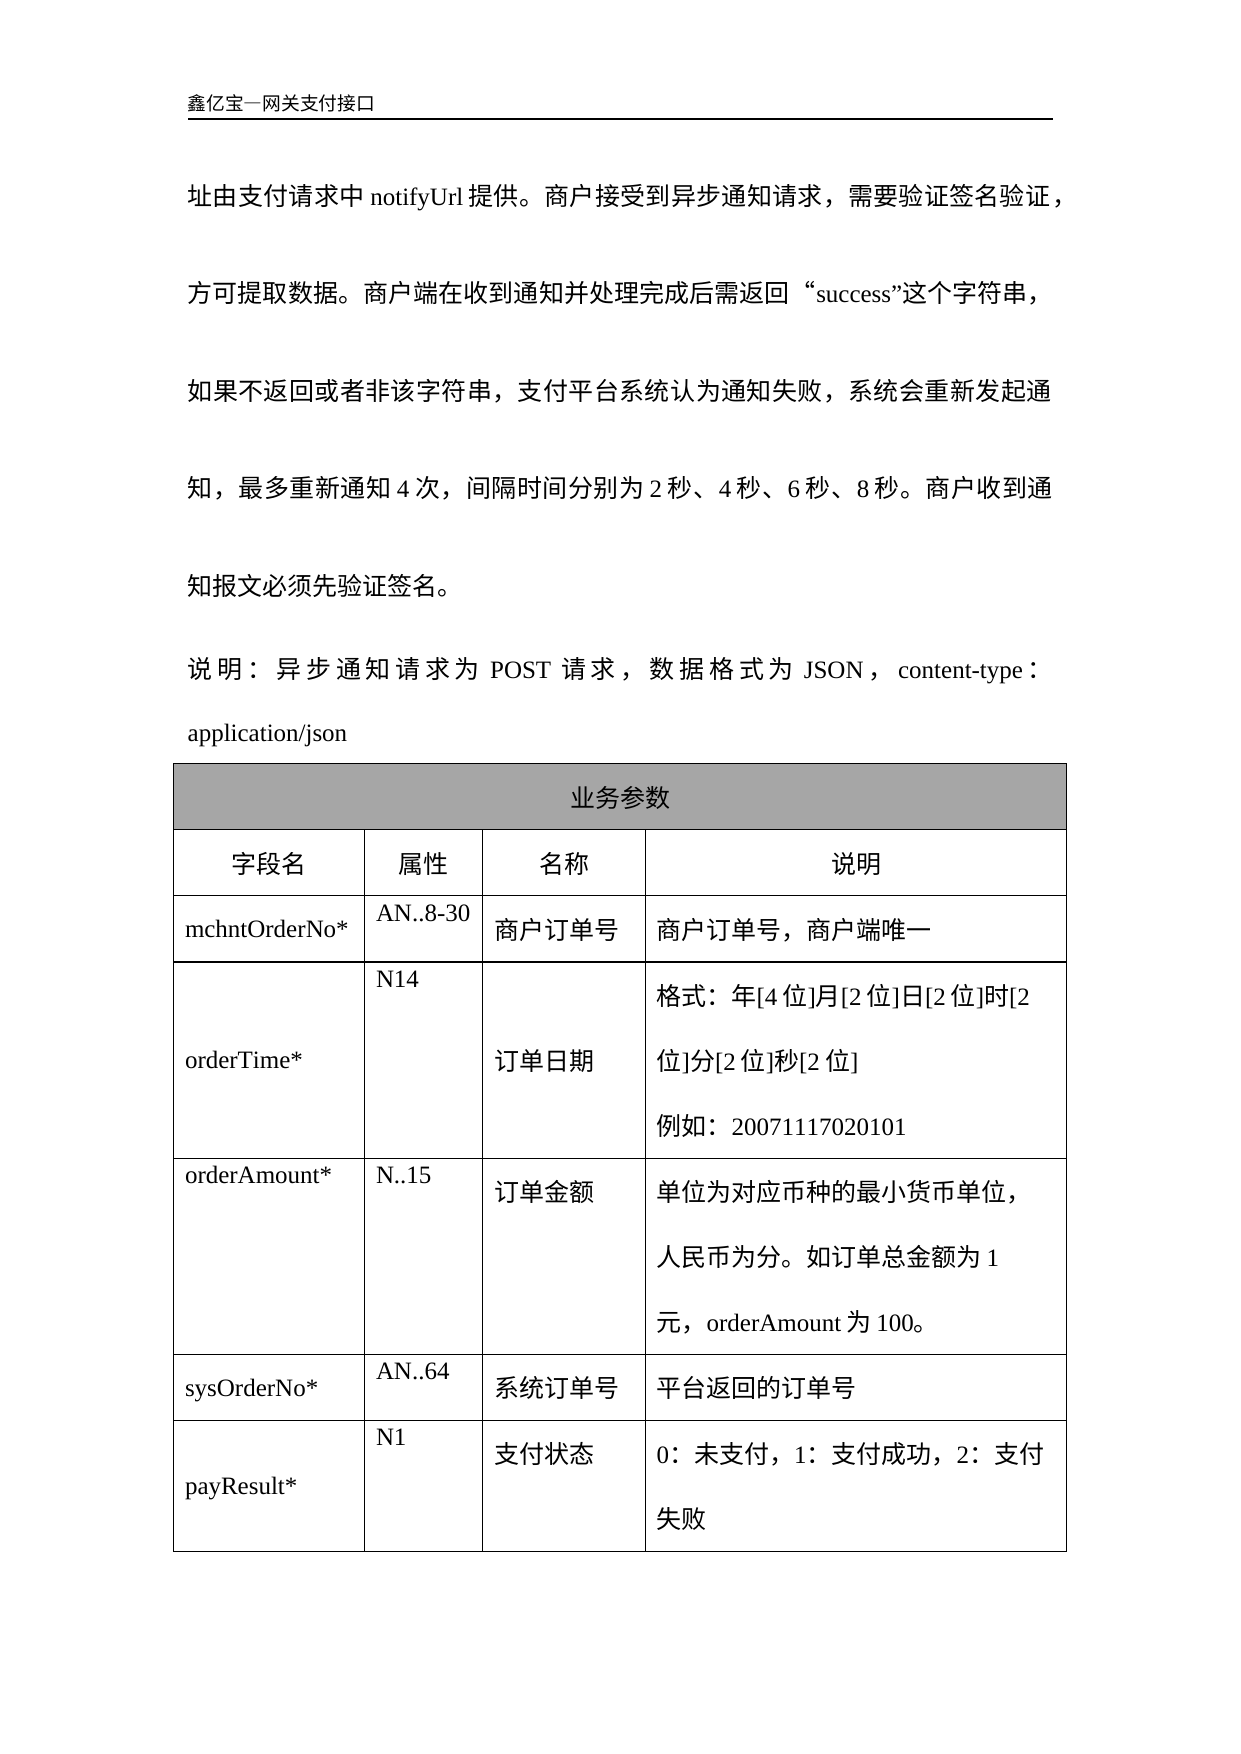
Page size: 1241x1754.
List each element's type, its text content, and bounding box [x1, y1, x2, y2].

table_cell 格式：年[4位]月[2位]日[2位]时[2位]分[2位]秒[2位] 例如：20071117020101 [646, 963, 1066, 1157]
table_cell 说明 [646, 830, 1066, 895]
table_cell AN..8-30 [365, 896, 482, 961]
table_cell 属性 [365, 830, 482, 895]
table_cell N14 [365, 963, 482, 1157]
table_cell 支付状态 [483, 1421, 645, 1551]
table_cell N1 [365, 1421, 482, 1551]
table_cell 系统订单号 [483, 1355, 645, 1419]
table_cell 订单日期 [483, 963, 645, 1157]
table_cell orderAmount* [174, 1159, 364, 1353]
table_cell N..15 [365, 1159, 482, 1353]
table_cell 0：未支付，1：支付成功，2：支付失败 [646, 1421, 1066, 1551]
table_cell sysOrderNo* [174, 1355, 364, 1419]
table_cell 商户订单号 [483, 896, 645, 961]
table_cell payResult* [174, 1421, 364, 1551]
table_cell 平台返回的订单号 [646, 1355, 1066, 1419]
table_cell 名称 [483, 830, 645, 895]
table_cell AN..64 [365, 1355, 482, 1419]
table_cell orderTime* [174, 963, 364, 1157]
table_cell 商户订单号，商户端唯一 [646, 896, 1066, 961]
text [187, 162, 1053, 617]
table_cell 字段名 [174, 830, 364, 895]
text 说明：异步通知请求为POST请求，数据格式为JSON，content-type：application/json [187, 635, 1053, 749]
table_cell mchntOrderNo* [174, 896, 364, 961]
table_cell 订单金额 [483, 1159, 645, 1353]
table_cell 单位为对应币种的最小货币单位，人民币为分。如订单总金额为1元，orderAmount为100。 [646, 1159, 1066, 1353]
table_header 业务参数 [174, 764, 1066, 829]
